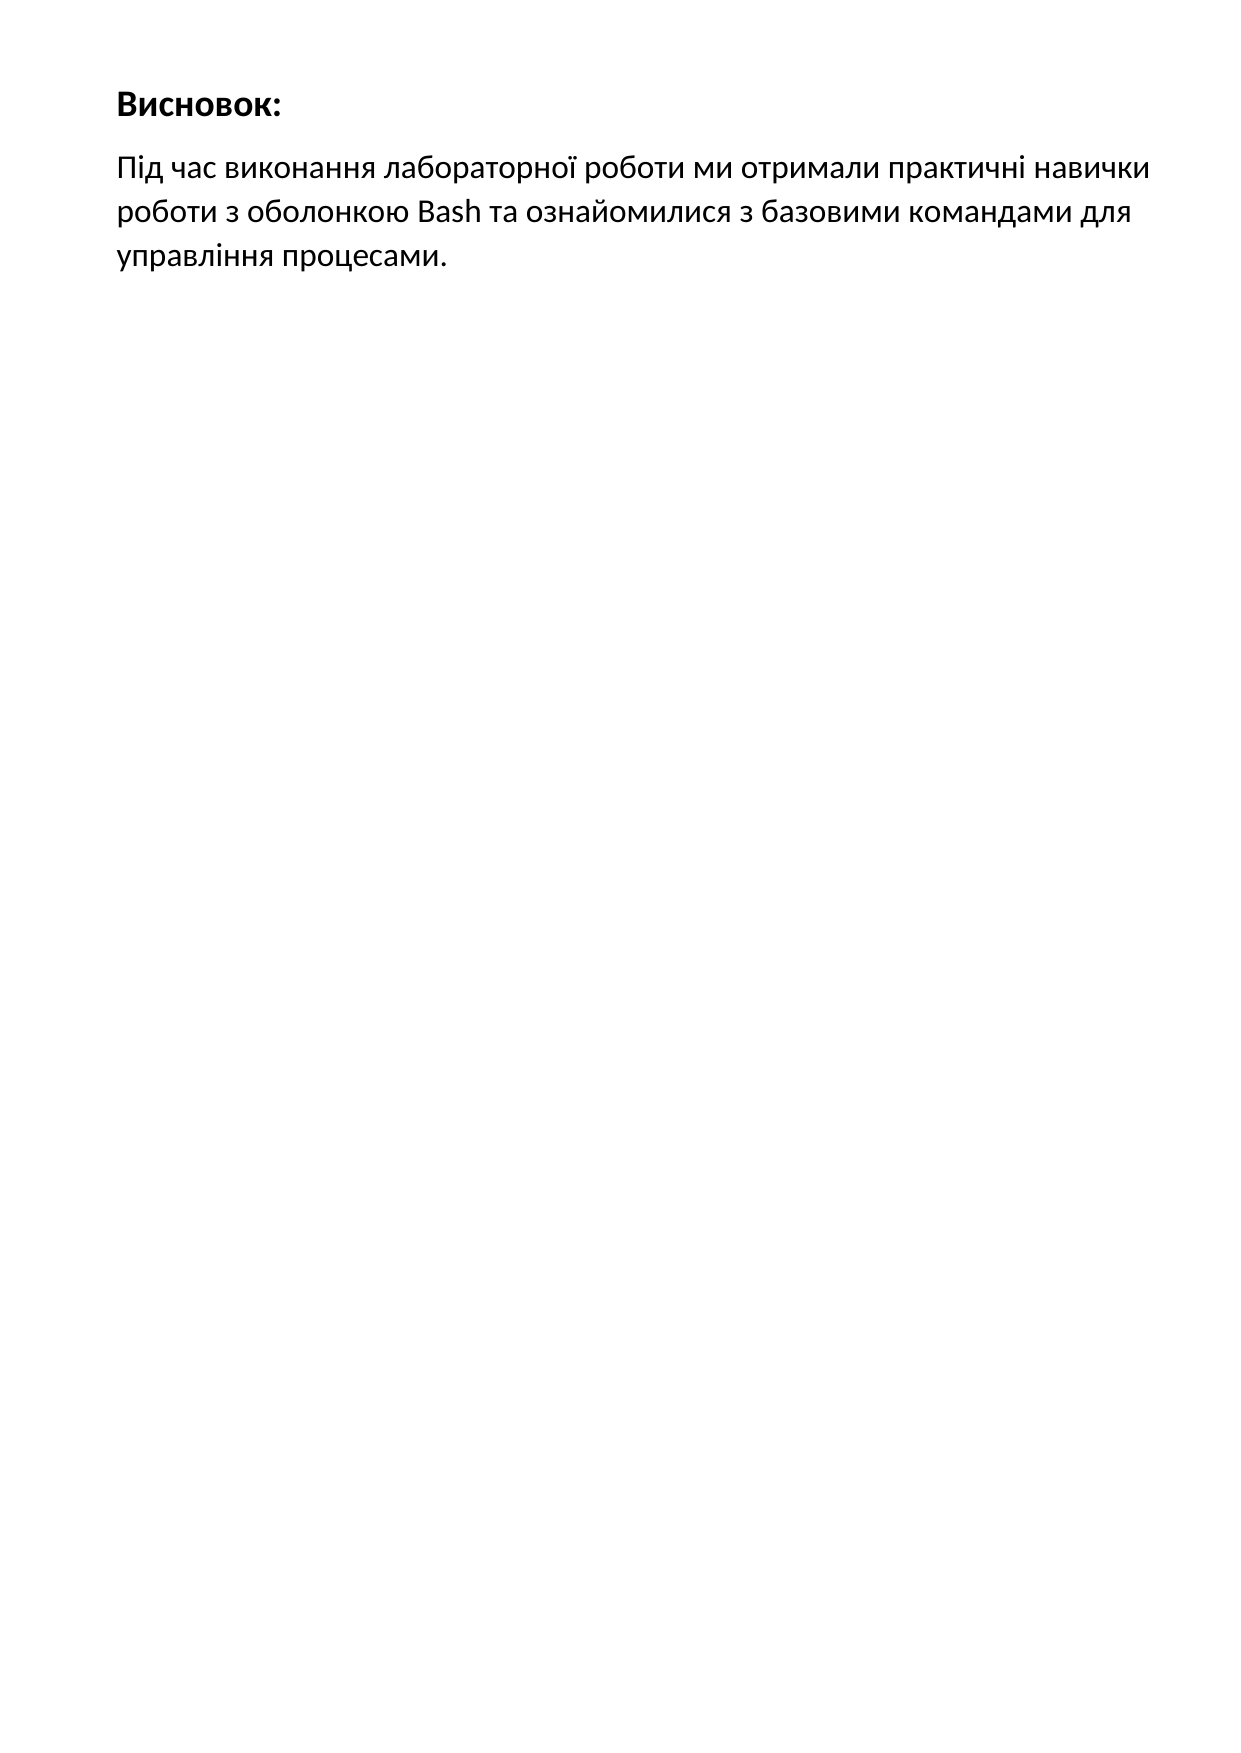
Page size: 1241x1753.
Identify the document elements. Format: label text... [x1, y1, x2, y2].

text Висновок: [116, 80, 1182, 126]
text Під час виконання лабораторної роботи ми отримали практичні навички роботи з оболонкою Bash та ознайомилися з базовими командами для управління процесами. [116, 146, 1182, 275]
